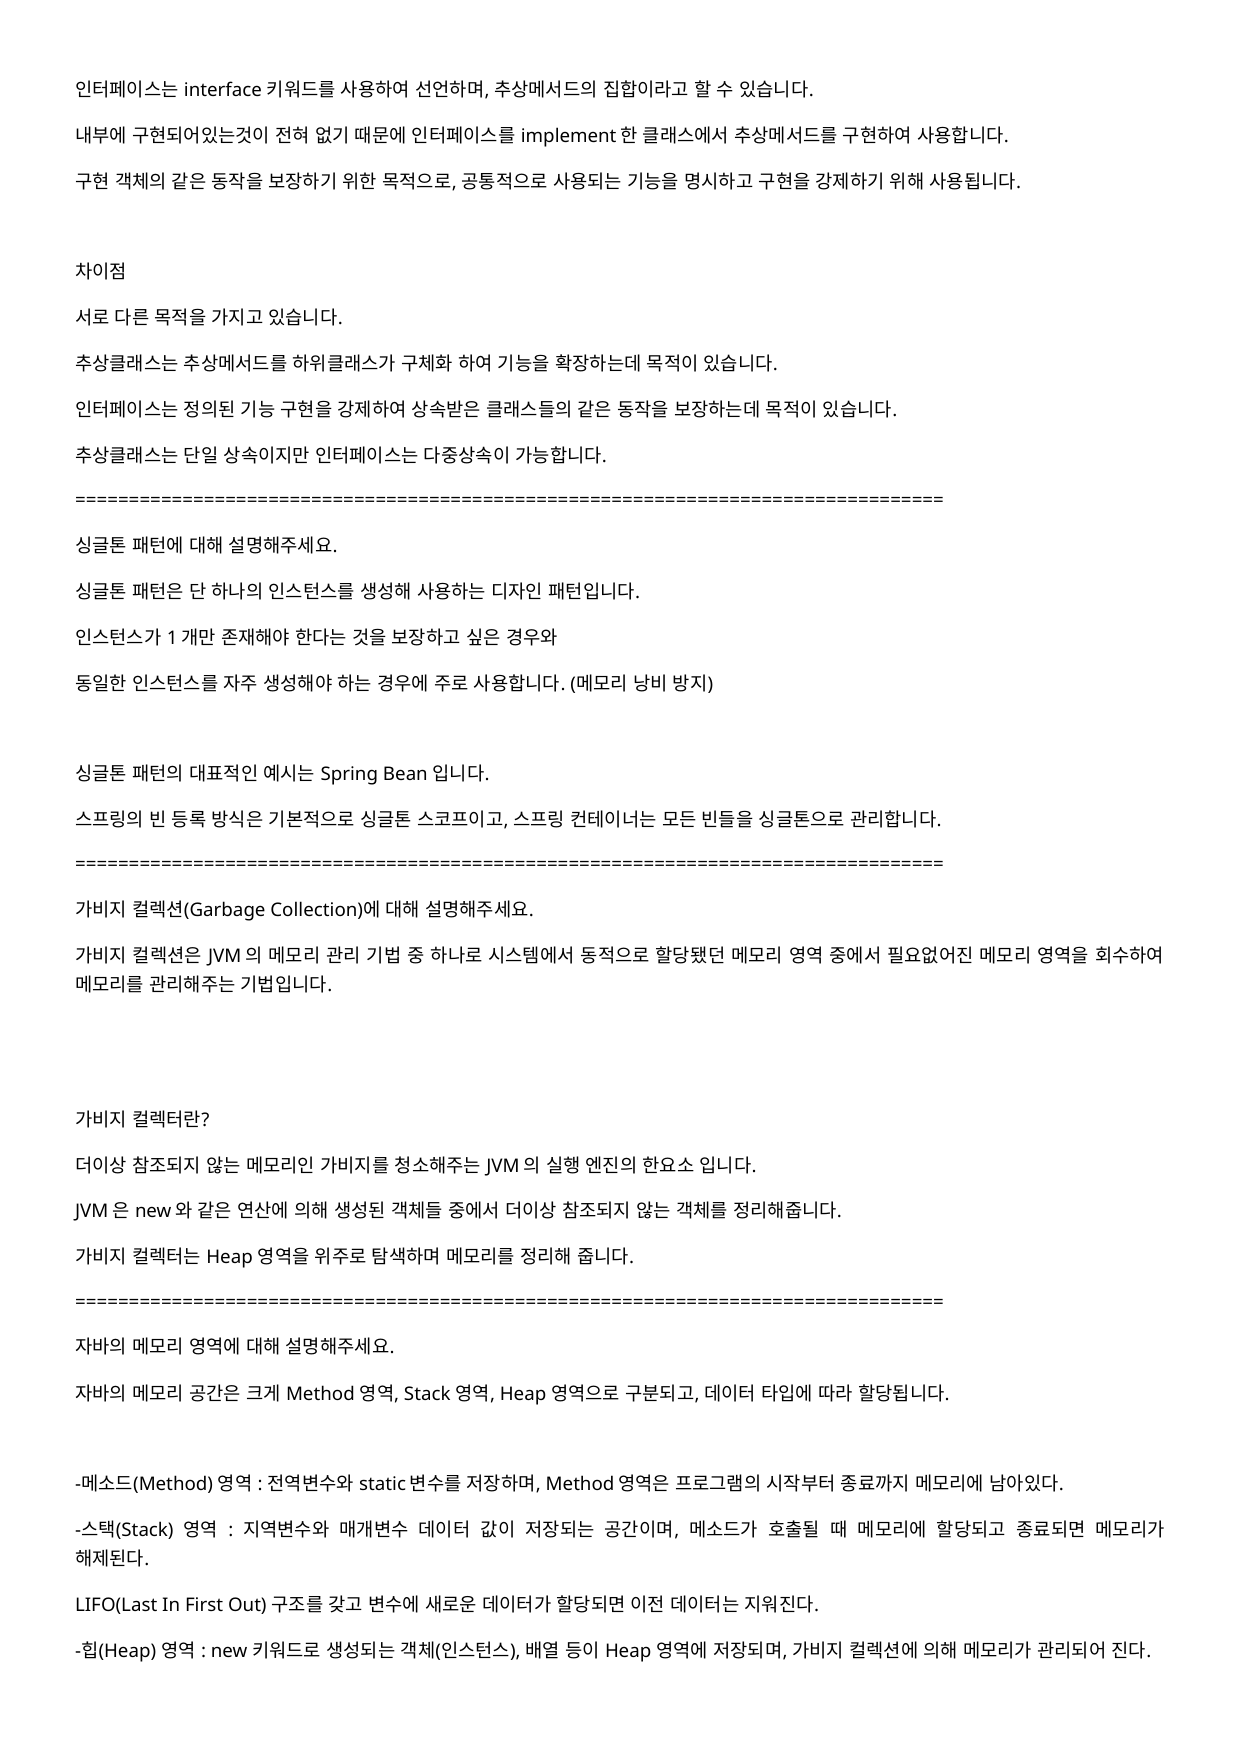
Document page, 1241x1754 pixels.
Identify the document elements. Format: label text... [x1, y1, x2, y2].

text 인터페이스는 interface 키워드를 사용하여 선언하며, 추상메서드의 집합이라고 할 수 있습니다. [75, 75, 1165, 102]
text 가비지 컬렉션(Garbage Collection)에 대해 설명해주세요. [75, 895, 1165, 922]
text 가비지 컬렉터는 Heap 영역을 위주로 탐색하며 메모리를 정리해 줍니다. [75, 1242, 1165, 1269]
text 서로 다른 목적을 가지고 있습니다. [75, 303, 1165, 330]
text 자바의 메모리 공간은 크게 Method 영역, Stack 영역, Heap 영역으로 구분되고, 데이터 타입에 따라 할당됩니다. [75, 1378, 1165, 1405]
text 싱글톤 패턴에 대해 설명해주세요. [75, 531, 1165, 558]
text 가비지 컬렉션은 JVM의 메모리 관리 기법 중 하나로 시스템에서 동적으로 할당됐던 메모리 영역 중에서 필요없어진 메모리 영역을 회수하여 메모리를 관리해주는 기법입니다. [75, 941, 1165, 997]
text 추상클래스는 단일 상속이지만 인터페이스는 다중상속이 가능합니다. [75, 441, 1165, 468]
text 싱글톤 패턴은 단 하나의 인스턴스를 생성해 사용하는 디자인 패턴입니다. [75, 577, 1165, 604]
text JVM은 new와 같은 연산에 의해 생성된 객체들 중에서 더이상 참조되지 않는 객체를 정리해줍니다. [75, 1196, 1165, 1223]
text 가비지 컬렉터란? [75, 1104, 1165, 1131]
text 더이상 참조되지 않는 메모리인 가비지를 청소해주는 JVM의 실행 엔진의 한요소 입니다. [75, 1150, 1165, 1177]
text 추상클래스는 추상메서드를 하위클래스가 구체화 하여 기능을 확장하는데 목적이 있습니다. [75, 349, 1165, 376]
text -힙(Heap) 영역 : new 키워드로 생성되는 객체(인스턴스), 배열 등이 Heap 영역에 저장되며, 가비지 컬렉션에 의해 메모리가 관리되어 진다. [75, 1635, 1165, 1662]
text ================================================================================= [75, 1288, 1165, 1313]
text LIFO(Last In First Out) 구조를 갖고 변수에 새로운 데이터가 할당되면 이전 데이터는 지워진다. [75, 1589, 1165, 1617]
text ================================================================================= [75, 487, 1165, 512]
text ================================================================================= [75, 851, 1165, 876]
text 동일한 인스턴스를 자주 생성해야 하는 경우에 주로 사용합니다. (메모리 낭비 방지) [75, 669, 1165, 696]
text 인스턴스가 1개만 존재해야 한다는 것을 보장하고 싶은 경우와 [75, 623, 1165, 650]
text 자바의 메모리 영역에 대해 설명해주세요. [75, 1332, 1165, 1359]
text 차이점 [75, 257, 1165, 284]
text 인터페이스는 정의된 기능 구현을 강제하여 상속받은 클래스들의 같은 동작을 보장하는데 목적이 있습니다. [75, 395, 1165, 422]
text -메소드(Method) 영역 : 전역변수와 static변수를 저장하며, Method영역은 프로그램의 시작부터 종료까지 메모리에 남아있다. [75, 1468, 1165, 1495]
text 스프링의 빈 등록 방식은 기본적으로 싱글톤 스코프이고, 스프링 컨테이너는 모든 빈들을 싱글톤으로 관리합니다. [75, 805, 1165, 832]
text 구현 객체의 같은 동작을 보장하기 위한 목적으로, 공통적으로 사용되는 기능을 명시하고 구현을 강제하기 위해 사용됩니다. [75, 167, 1165, 194]
text 내부에 구현되어있는것이 전혀 없기 때문에 인터페이스를 implement한 클래스에서 추상메서드를 구현하여 사용합니다. [75, 121, 1165, 148]
text -스택(Stack) 영역 : 지역변수와 매개변수 데이터 값이 저장되는 공간이며, 메소드가 호출될 때 메모리에 할당되고 종료되면 메모리가 해제된다. [75, 1514, 1165, 1571]
text 싱글톤 패턴의 대표적인 예시는 Spring Bean 입니다. [75, 759, 1165, 786]
